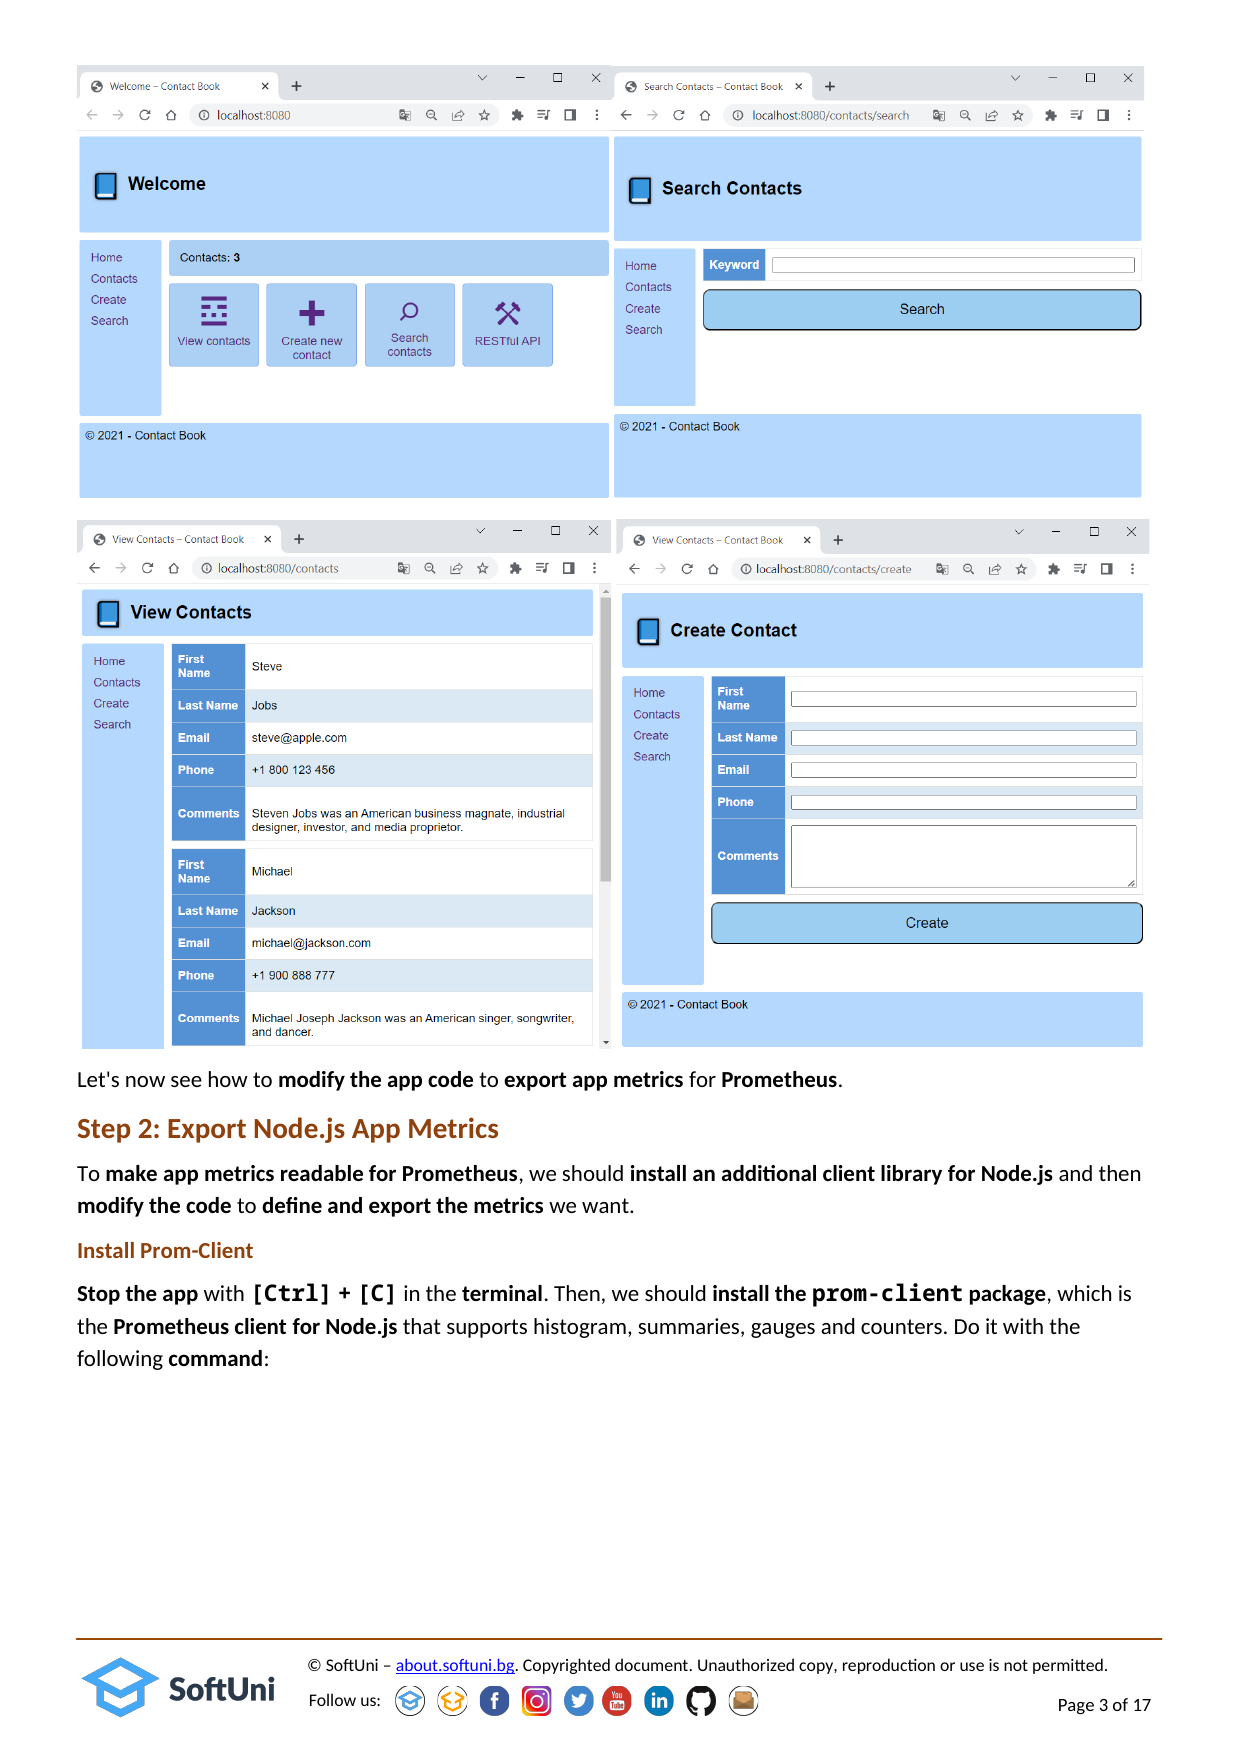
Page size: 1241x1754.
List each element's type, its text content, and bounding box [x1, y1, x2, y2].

picture [395, 1686, 425, 1716]
picture [667, 1686, 674, 1694]
picture [644, 1686, 651, 1694]
subtitle Step 2: Export Node.js App Metrics [77, 1110, 1163, 1146]
picture [76, 65, 1145, 503]
picture [479, 1686, 510, 1716]
text Stop the app with [Ctrl] + [C] in the terminal. Then, we should install the prom-client package, which is the Prometheus client for Node.js that supports histogram, summaries, gauges and counters. Do it with the following command: [77, 1277, 1163, 1372]
picture [658, 1698, 667, 1707]
picture [665, 1707, 674, 1716]
text To make app metrics readable for Prometheus, we should install an additional client library for Node.js and then modify the code to define and export the metrics we want. [77, 1159, 1163, 1219]
picture [76, 520, 612, 1049]
picture [522, 1686, 552, 1716]
picture [75, 1651, 281, 1723]
text Let's now see how to modify the app code to export app metrics for Prometheus. [77, 1065, 1163, 1093]
picture [437, 1686, 468, 1716]
picture [616, 519, 1150, 1049]
picture [686, 1686, 716, 1716]
picture [602, 1686, 632, 1716]
picture [564, 1686, 594, 1716]
picture [728, 1686, 759, 1716]
subtitle Install Prom-Client [77, 1236, 1163, 1264]
picture [644, 1707, 653, 1716]
